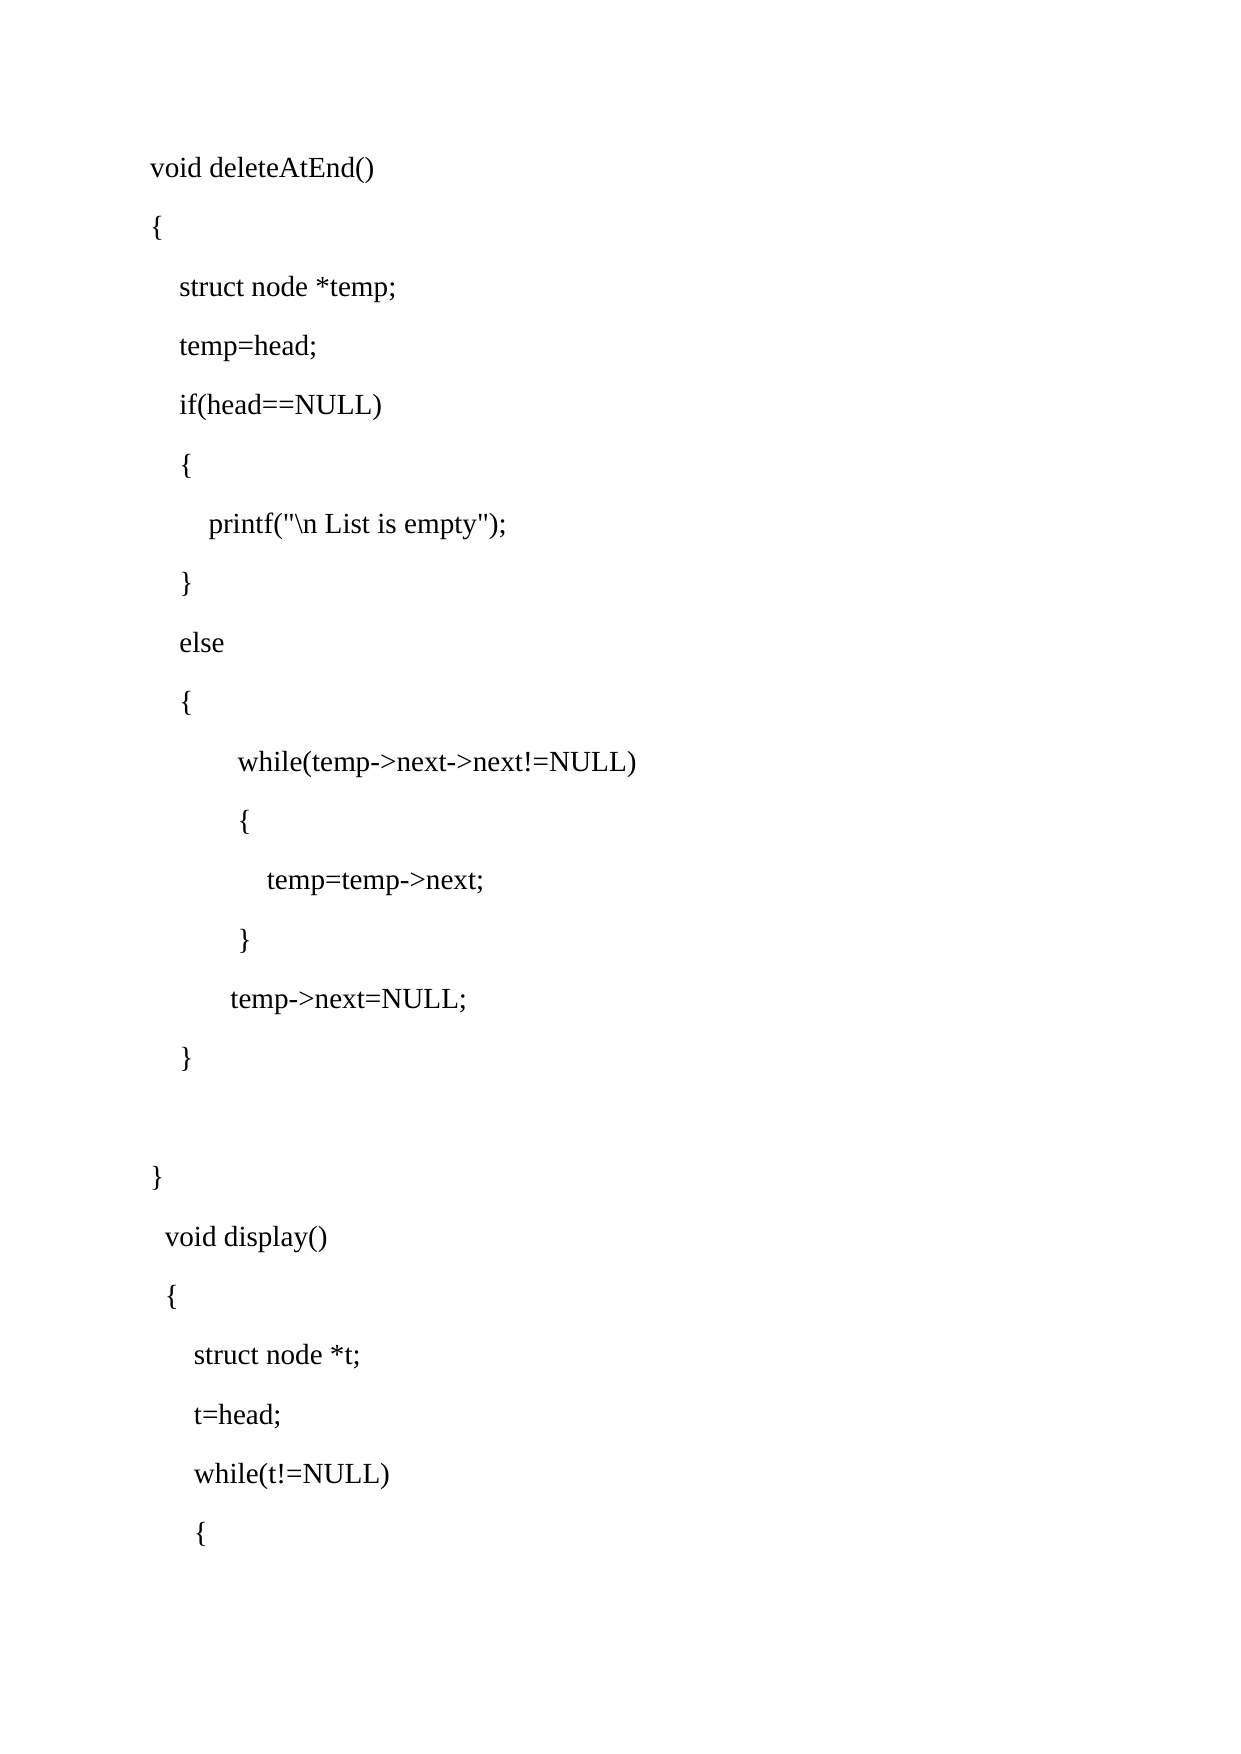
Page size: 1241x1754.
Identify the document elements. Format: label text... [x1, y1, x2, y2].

text { [150, 1516, 1090, 1549]
text void display() [150, 1219, 1090, 1252]
text printf("\n List is empty"); [150, 506, 1090, 540]
text { [150, 684, 1090, 718]
text struct node *t; [150, 1337, 1090, 1371]
text } [150, 566, 1090, 599]
text { [150, 1278, 1090, 1312]
text } [150, 922, 1090, 955]
text temp=head; [150, 328, 1090, 362]
text if(head==NULL) [150, 387, 1090, 421]
text t=head; [150, 1397, 1090, 1430]
text while(temp->next->next!=NULL) [150, 744, 1090, 777]
text struct node *temp; [150, 269, 1090, 302]
text { [150, 209, 1090, 243]
text { [150, 803, 1090, 837]
text { [150, 447, 1090, 480]
text temp->next=NULL; [150, 981, 1090, 1015]
text } [150, 1159, 1090, 1193]
text } [150, 1041, 1090, 1074]
text void deleteAtEnd() [150, 150, 1090, 183]
text temp=temp->next; [150, 862, 1090, 896]
text while(t!=NULL) [150, 1456, 1090, 1490]
text else [150, 625, 1090, 658]
